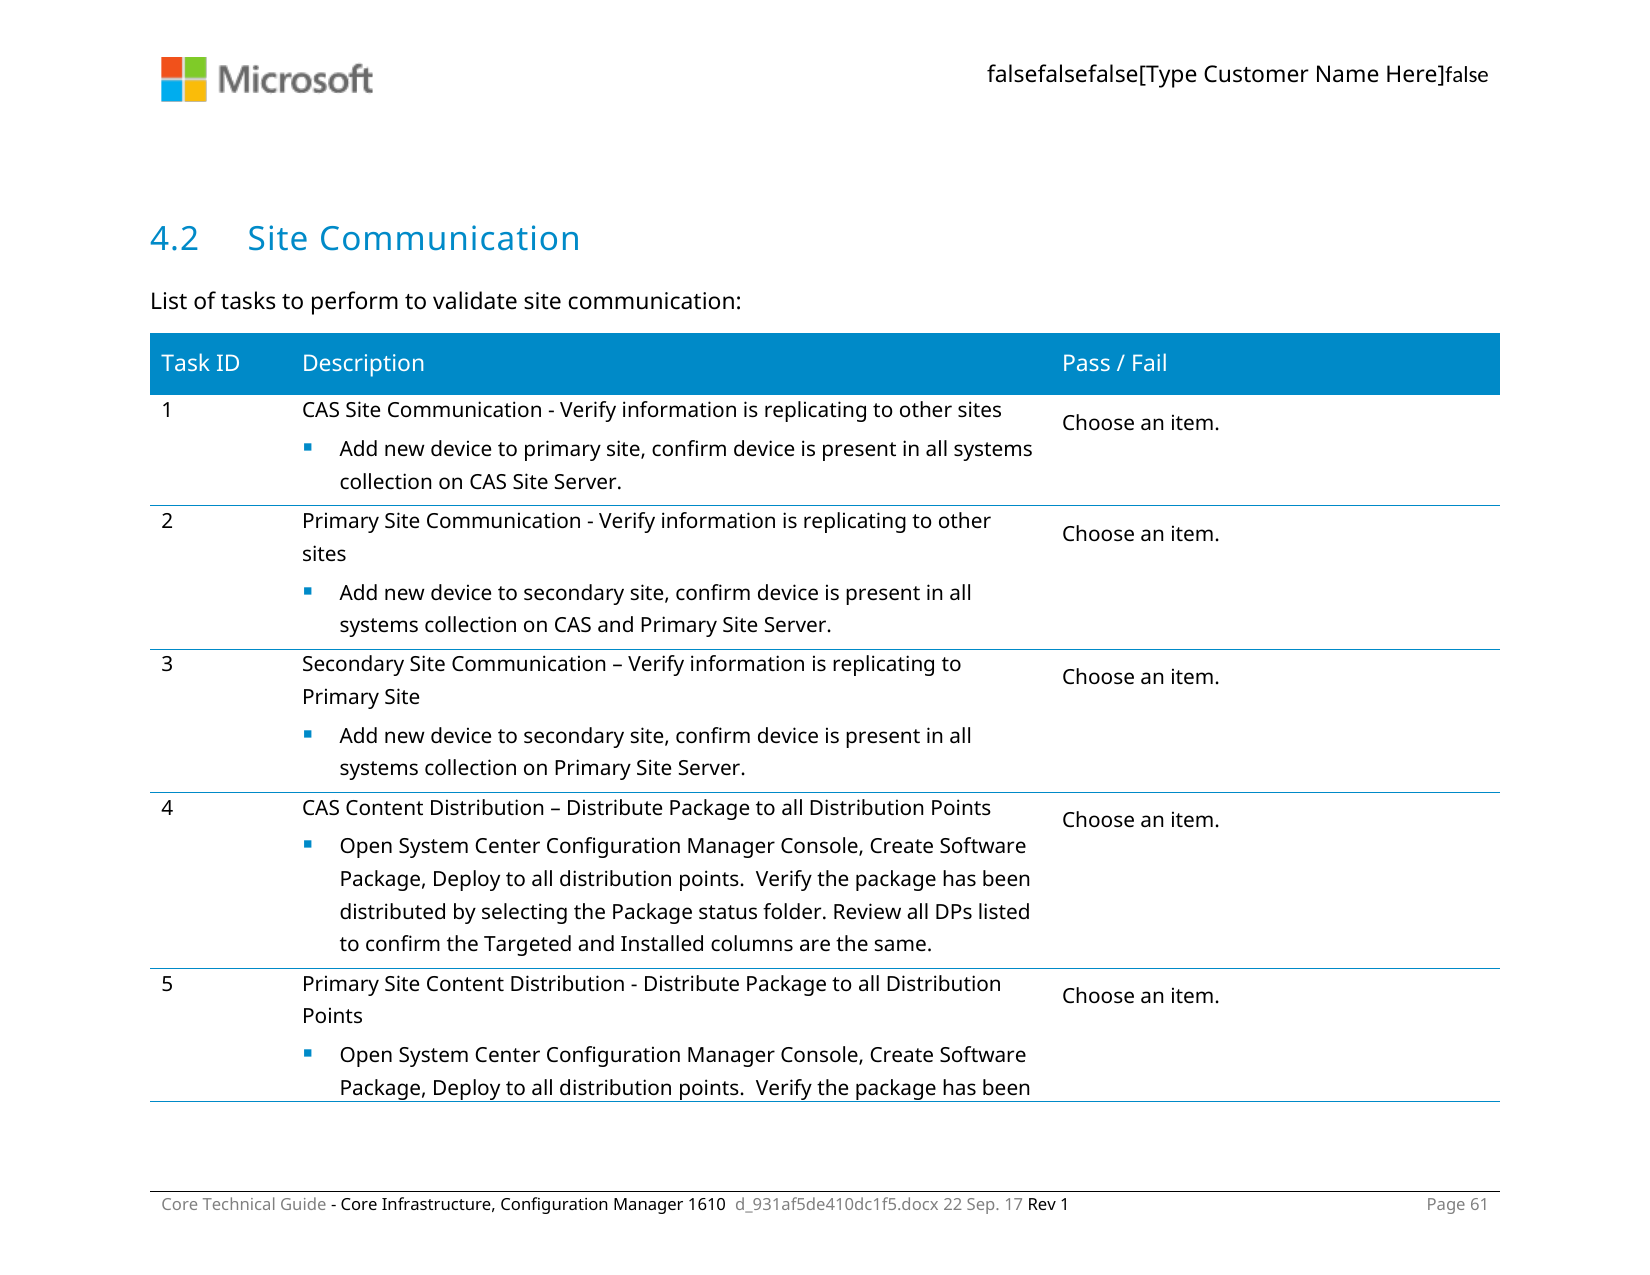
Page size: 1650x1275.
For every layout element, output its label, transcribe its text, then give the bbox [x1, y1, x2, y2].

table_cell CAS Site Communication - Verify information is replicating to other sites Add new device to primary site, confirm device is present in all systems collection on CAS Site Server. [291, 395, 1051, 505]
table_cell Primary Site Communication - Verify information is replicating to other sites Add new device to secondary site, confirm device is present in all systems collection on CAS and Primary Site Server. [291, 506, 1051, 648]
table_cell CAS Content Distribution – Distribute Package to all Distribution Points Open System Center Configuration Manager Console, Create Software Package, Deploy to all distribution points. Verify the package has been distributed by selecting the Package status folder. Review all DPs listed to confirm the Targeted and Installed columns are the same. [291, 793, 1051, 968]
table_header Description [291, 334, 1051, 394]
table_cell 2 [150, 506, 291, 648]
table_cell 4 [150, 793, 291, 968]
table_cell 3 [150, 650, 291, 792]
subtitle Site Communication [150, 214, 1500, 260]
text List of tasks to perform to validate site communication: [150, 285, 1500, 316]
table_cell 1 [150, 395, 291, 505]
picture [161, 57, 374, 103]
table_cell Secondary Site Communication – Verify information is replicating to Primary Site Add new device to secondary site, confirm device is present in all systems collection on Primary Site Server. [291, 650, 1051, 792]
table_cell 5 [150, 969, 291, 1101]
table_header Pass / Fail [1051, 334, 1500, 394]
table_header Task ID [150, 334, 291, 394]
